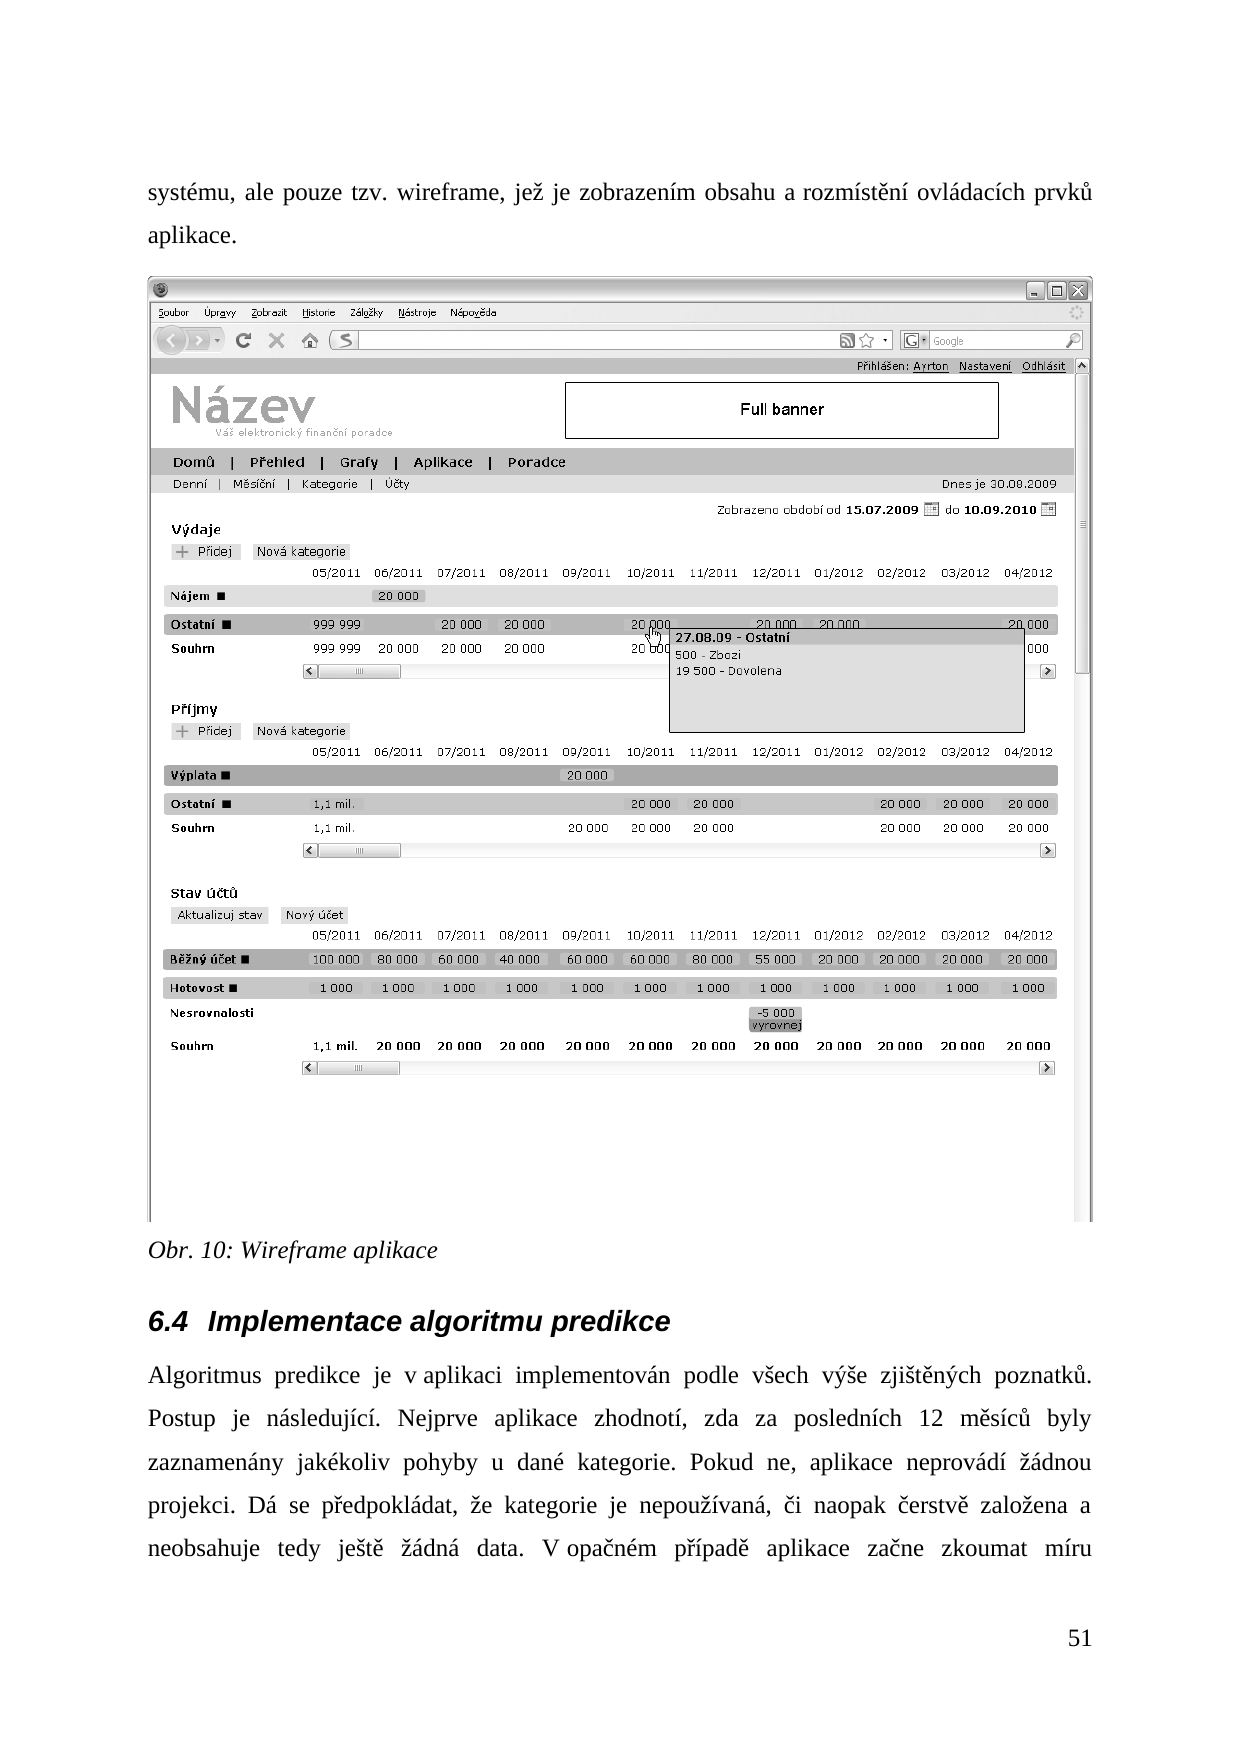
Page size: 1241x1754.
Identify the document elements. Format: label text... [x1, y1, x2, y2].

picture [147, 276, 1093, 1222]
subtitle Implementace algoritmu predikce [148, 1304, 1093, 1337]
text Obr. 10: Wireframe aplikace [148, 1222, 1093, 1264]
